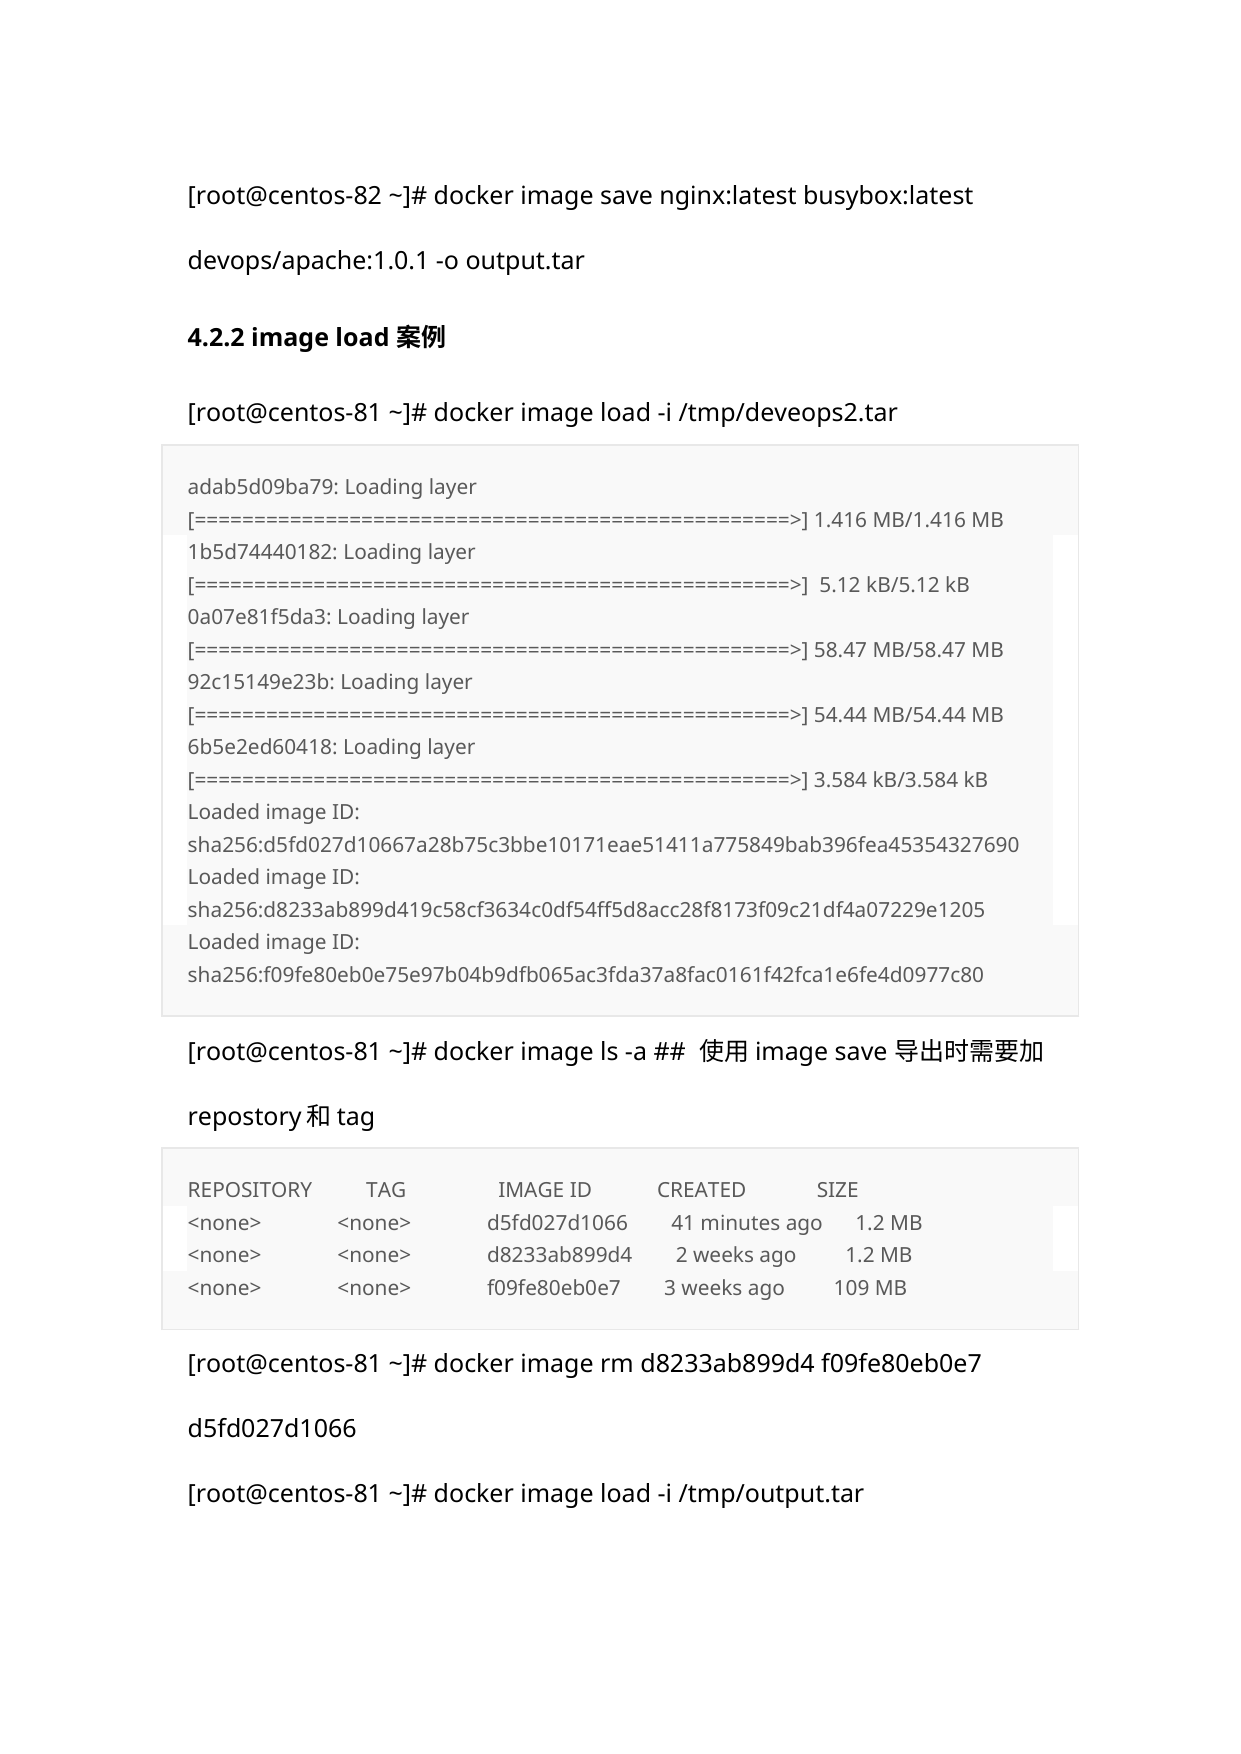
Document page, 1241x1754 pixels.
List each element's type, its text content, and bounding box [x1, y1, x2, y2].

text 0a07e81f5da3: Loading layer [==================================================>] 58.47 MB/58.47 MB [187, 600, 1053, 665]
text 92c15149e23b: Loading layer [==================================================>] 54.44 MB/54.44 MB [187, 665, 1053, 730]
text [root@centos-81 ~]# docker image load -i /tmp/deveops2.tar [187, 379, 1053, 444]
text <none> <none> d5fd027d1066 41 minutes ago 1.2 MB [187, 1206, 1053, 1238]
text Loaded image ID: sha256:d8233ab899d419c58cf3634c0df54ff5d8acc28f8173f09c21df4a07229e1205 [187, 860, 1053, 899]
text adab5d09ba79: Loading layer [==================================================>] 1.416 MB/1.416 MB [163, 446, 1078, 535]
text [root@centos-81 ~]# docker image rm d8233ab899d4 f09fe80eb0e7 d5fd027d1066 [187, 1330, 1053, 1460]
text [root@centos-82 ~]# docker image save nginx:latest busybox:latest devops/apache:1.0.1 -o output.tar [187, 162, 1053, 292]
text Loaded image ID: sha256:f09fe80eb0e75e97b04b9dfb065ac3fda37a8fac0161f42fca1e6fe4d0977c80 [163, 899, 1078, 1015]
text REPOSITORY TAG IMAGE ID CREATED SIZE [163, 1149, 1078, 1206]
text 6b5e2ed60418: Loading layer [==================================================>] 3.584 kB/3.584 kB [187, 730, 1053, 795]
text <none> <none> f09fe80eb0e7 3 weeks ago 109 MB [163, 1244, 1078, 1329]
text Loaded image ID: sha256:d5fd027d10667a28b75c3bbe10171eae51411a775849bab396fea45354327690 [187, 795, 1053, 860]
text [root@centos-81 ~]# docker image ls -a ## 使用 image save 导出时需要加 repostory和tag [187, 1017, 1053, 1147]
text [root@centos-81 ~]# docker image load -i /tmp/output.tar [187, 1460, 1053, 1525]
text 1b5d74440182: Loading layer [==================================================>] 5.12 kB/5.12 kB [187, 535, 1053, 600]
text 4.2.2 image load 案例 [187, 303, 1053, 368]
